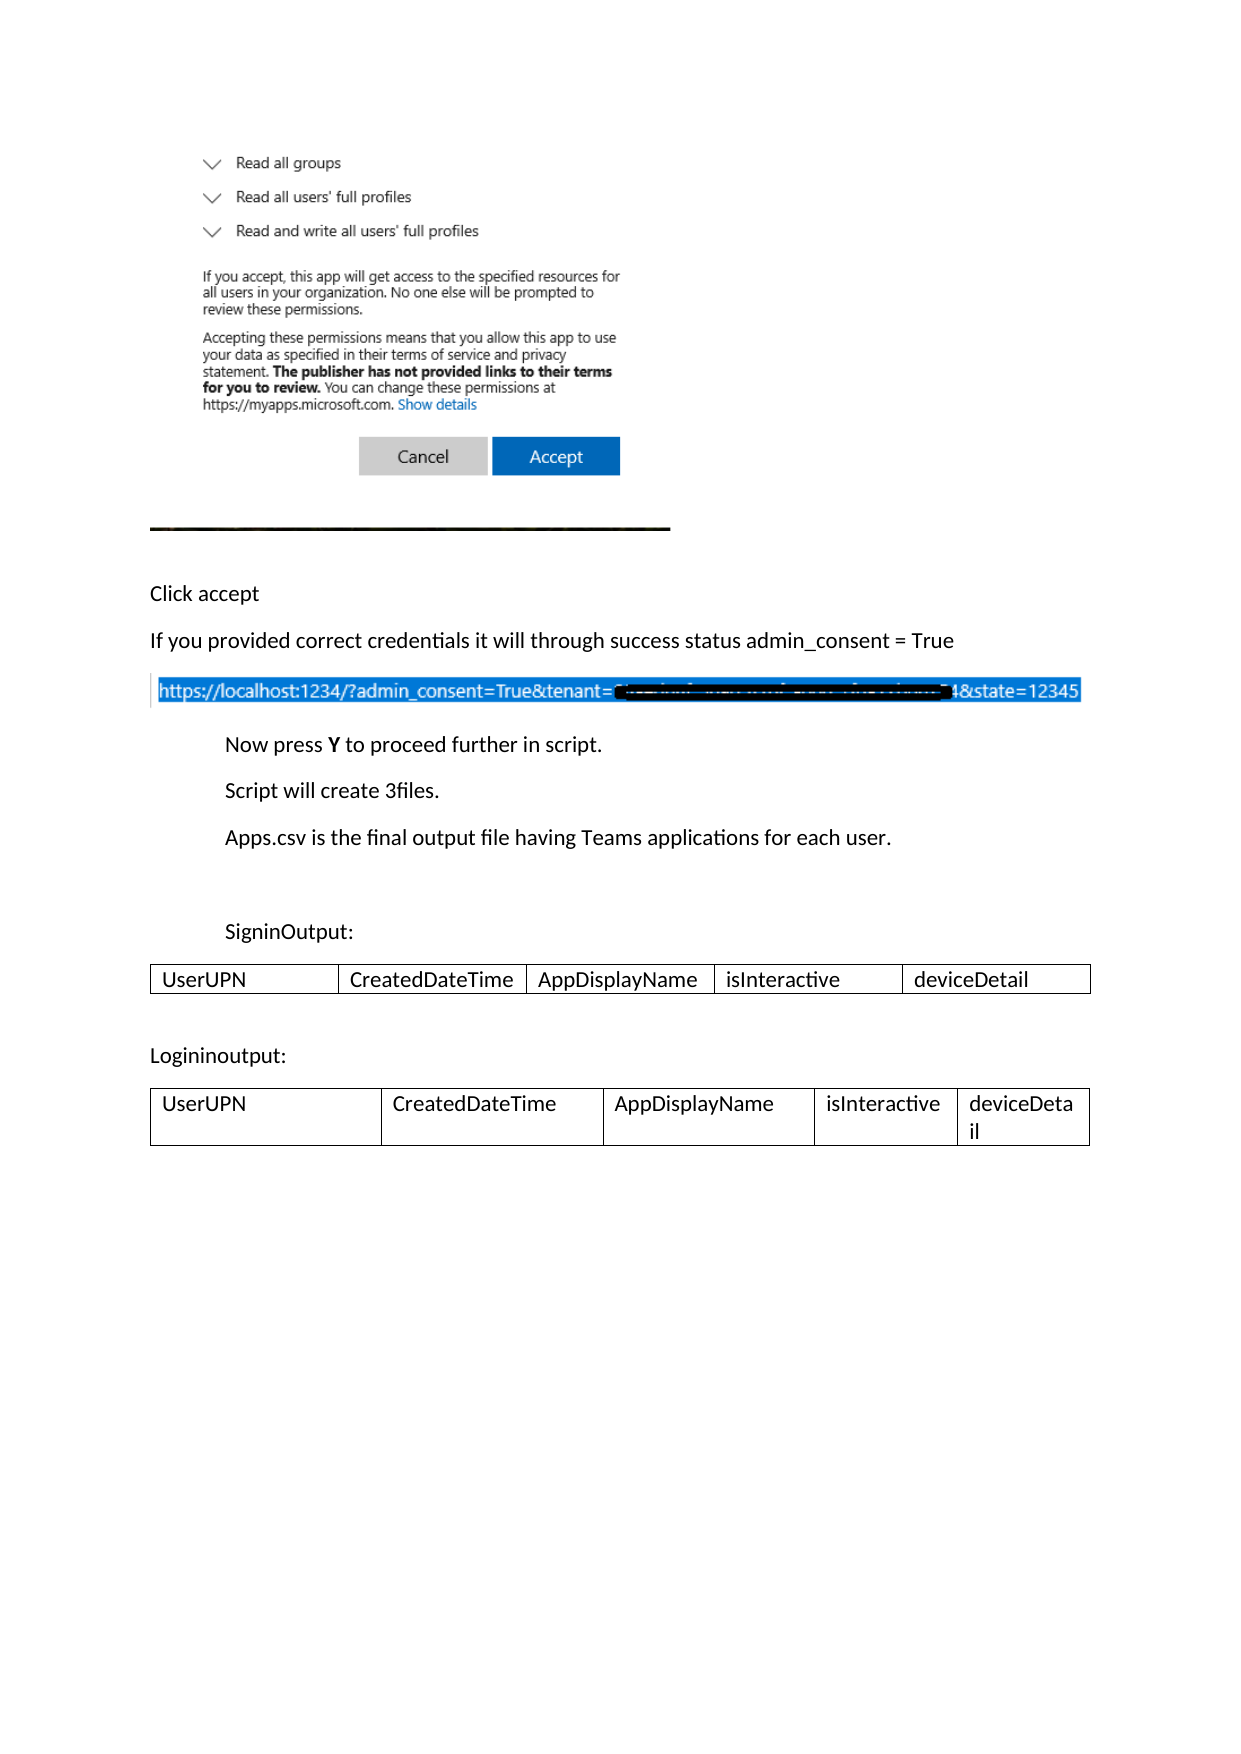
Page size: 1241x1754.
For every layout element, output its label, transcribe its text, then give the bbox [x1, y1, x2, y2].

table_header isInteractive [815, 1089, 957, 1145]
table_header CreatedDateTime [339, 965, 526, 993]
table_header isInteractive [715, 965, 902, 993]
text Click accept [150, 579, 1090, 608]
picture [150, 673, 1090, 711]
table_header AppDisplayName [604, 1089, 814, 1145]
text Now press Y to proceed further in script. [225, 730, 1090, 758]
text SigninOutput: [225, 917, 1090, 945]
text Logininoutput: [150, 1041, 1090, 1069]
table_header deviceDetail [958, 1089, 1089, 1145]
text If you provided correct credentials it will through success status admin_consent = True [150, 626, 1090, 654]
text Apps.csv is the final output file having Teams applications for each user. [225, 823, 1090, 851]
table_header AppDisplayName [527, 965, 714, 993]
table_header UserUPN [151, 1089, 381, 1145]
table_header UserUPN [151, 965, 338, 993]
table_header CreatedDateTime [382, 1089, 603, 1145]
table_header deviceDetail [903, 965, 1090, 993]
picture [150, 150, 671, 531]
text Script will create 3files. [225, 777, 1090, 804]
